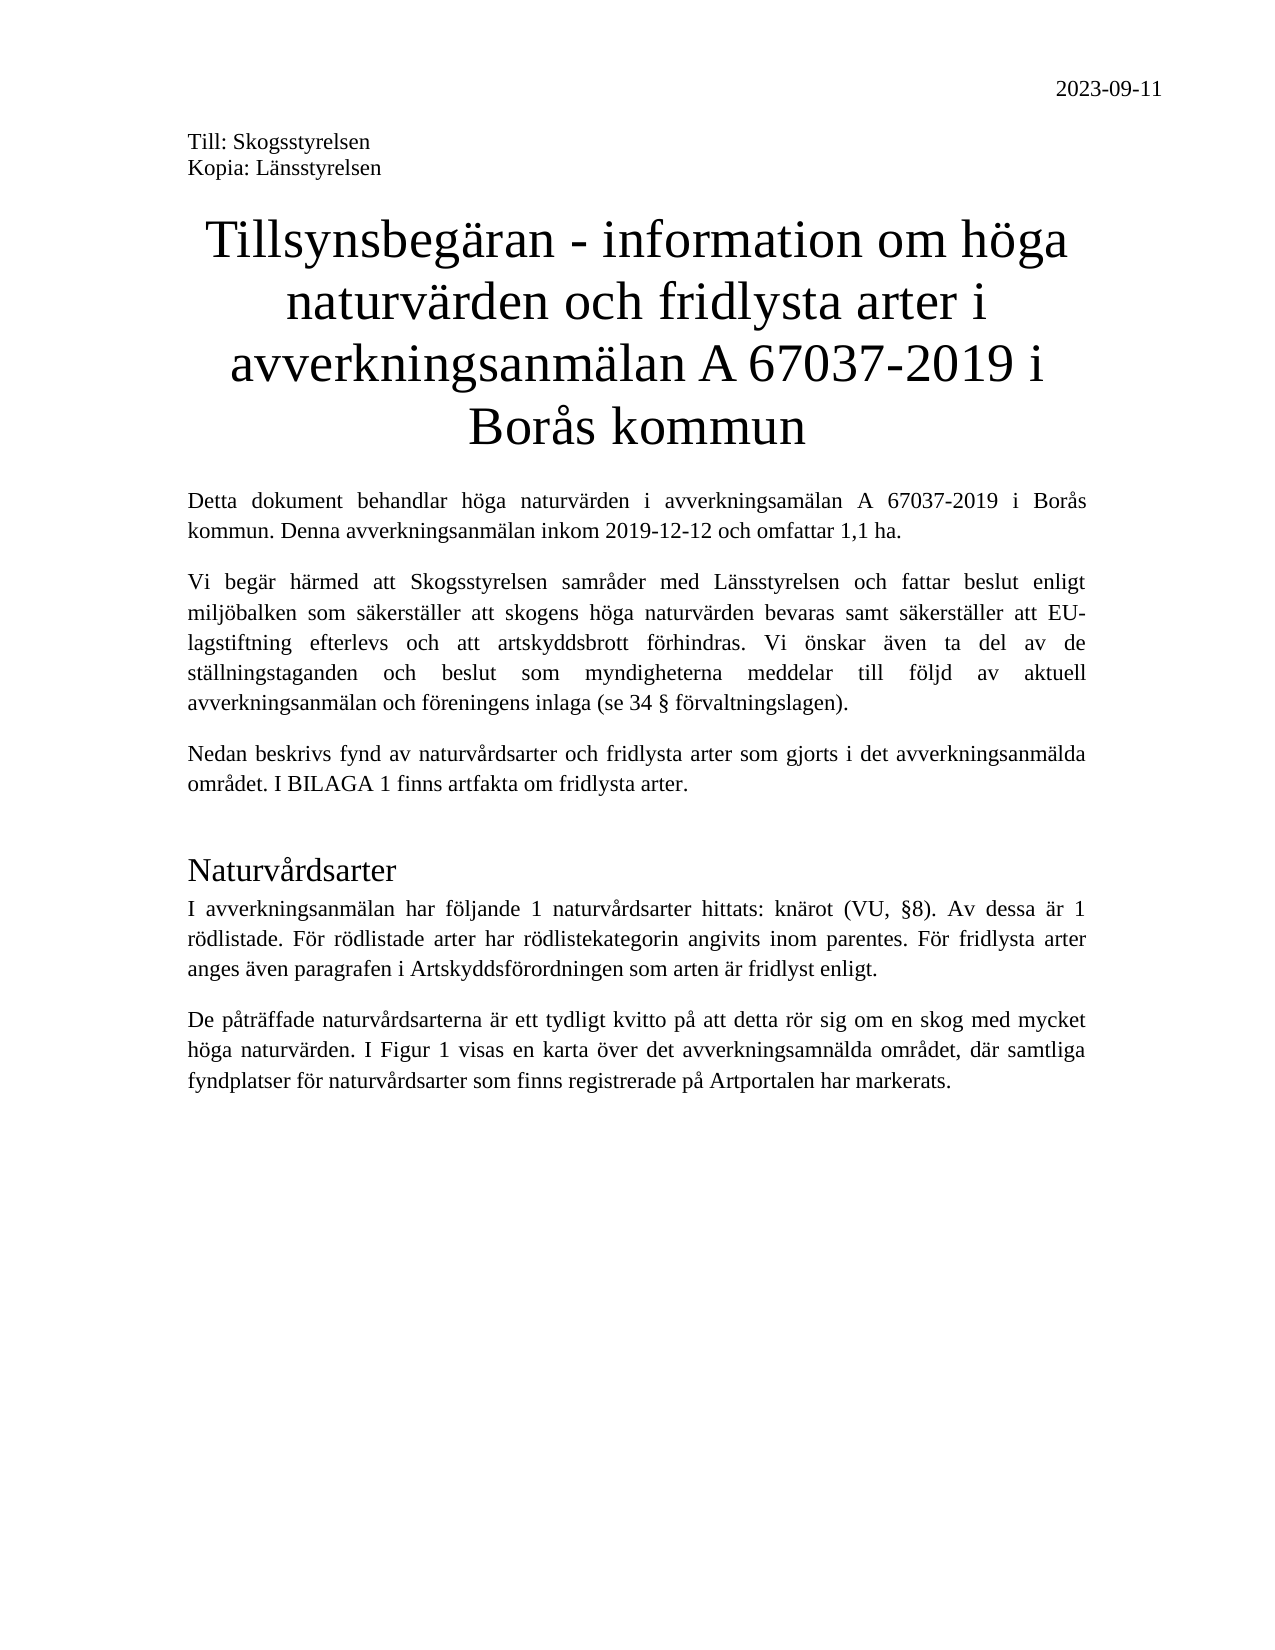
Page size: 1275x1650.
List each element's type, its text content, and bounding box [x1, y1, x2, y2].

text I avverkningsanmälan har följande 1 naturvårdsarter hittats: knärot (VU, §8). Av dessa är 1 rödlistade. För rödlistade arter har rödlistekategorin angivits inom parentes. För fridlysta arter anges även paragrafen i Artskyddsförordningen som arten är fridlyst enligt. [187, 895, 1087, 982]
text Nedan beskrivs fynd av naturvårdsarter och fridlysta arter som gjorts i det avverkningsanmälda området. I BILAGA 1 finns artfakta om fridlysta arter. [187, 740, 1087, 797]
subtitle Naturvårdsarter [187, 851, 1087, 889]
text De påträffade naturvårdsarterna är ett tydligt kvitto på att detta rör sig om en skog med mycket höga naturvärden. I Figur 1 visas en karta över det avverkningsamnälda området, där samtliga fyndplatser för naturvårdsarter som finns registrerade på Artportalen har markerats. [187, 1006, 1087, 1093]
text Vi begär härmed att Skogsstyrelsen samråder med Länsstyrelsen och fattar beslut enligt miljöbalken som säkerställer att skogens höga naturvärden bevaras samt säkerställer att EU-lagstiftning efterlevs och att artskyddsbrott förhindras. Vi önskar även ta del av de ställningstaganden och beslut som myndigheterna meddelar till följd av aktuell avverkningsanmälan och föreningens inlaga (se 34 § förvaltningslagen). [187, 568, 1087, 716]
text Detta dokument behandlar höga naturvärden i avverkningsamälan A 67037-2019 i Borås kommun. Denna avverkningsanmälan inkom 2019-12-12 och omfattar 1,1 ha. [187, 487, 1087, 544]
title Tillsynsbegäran - information om höga naturvärden och fridlysta arter i avverkningsanmälan A 67037-2019 i Borås kommun [187, 207, 1087, 456]
